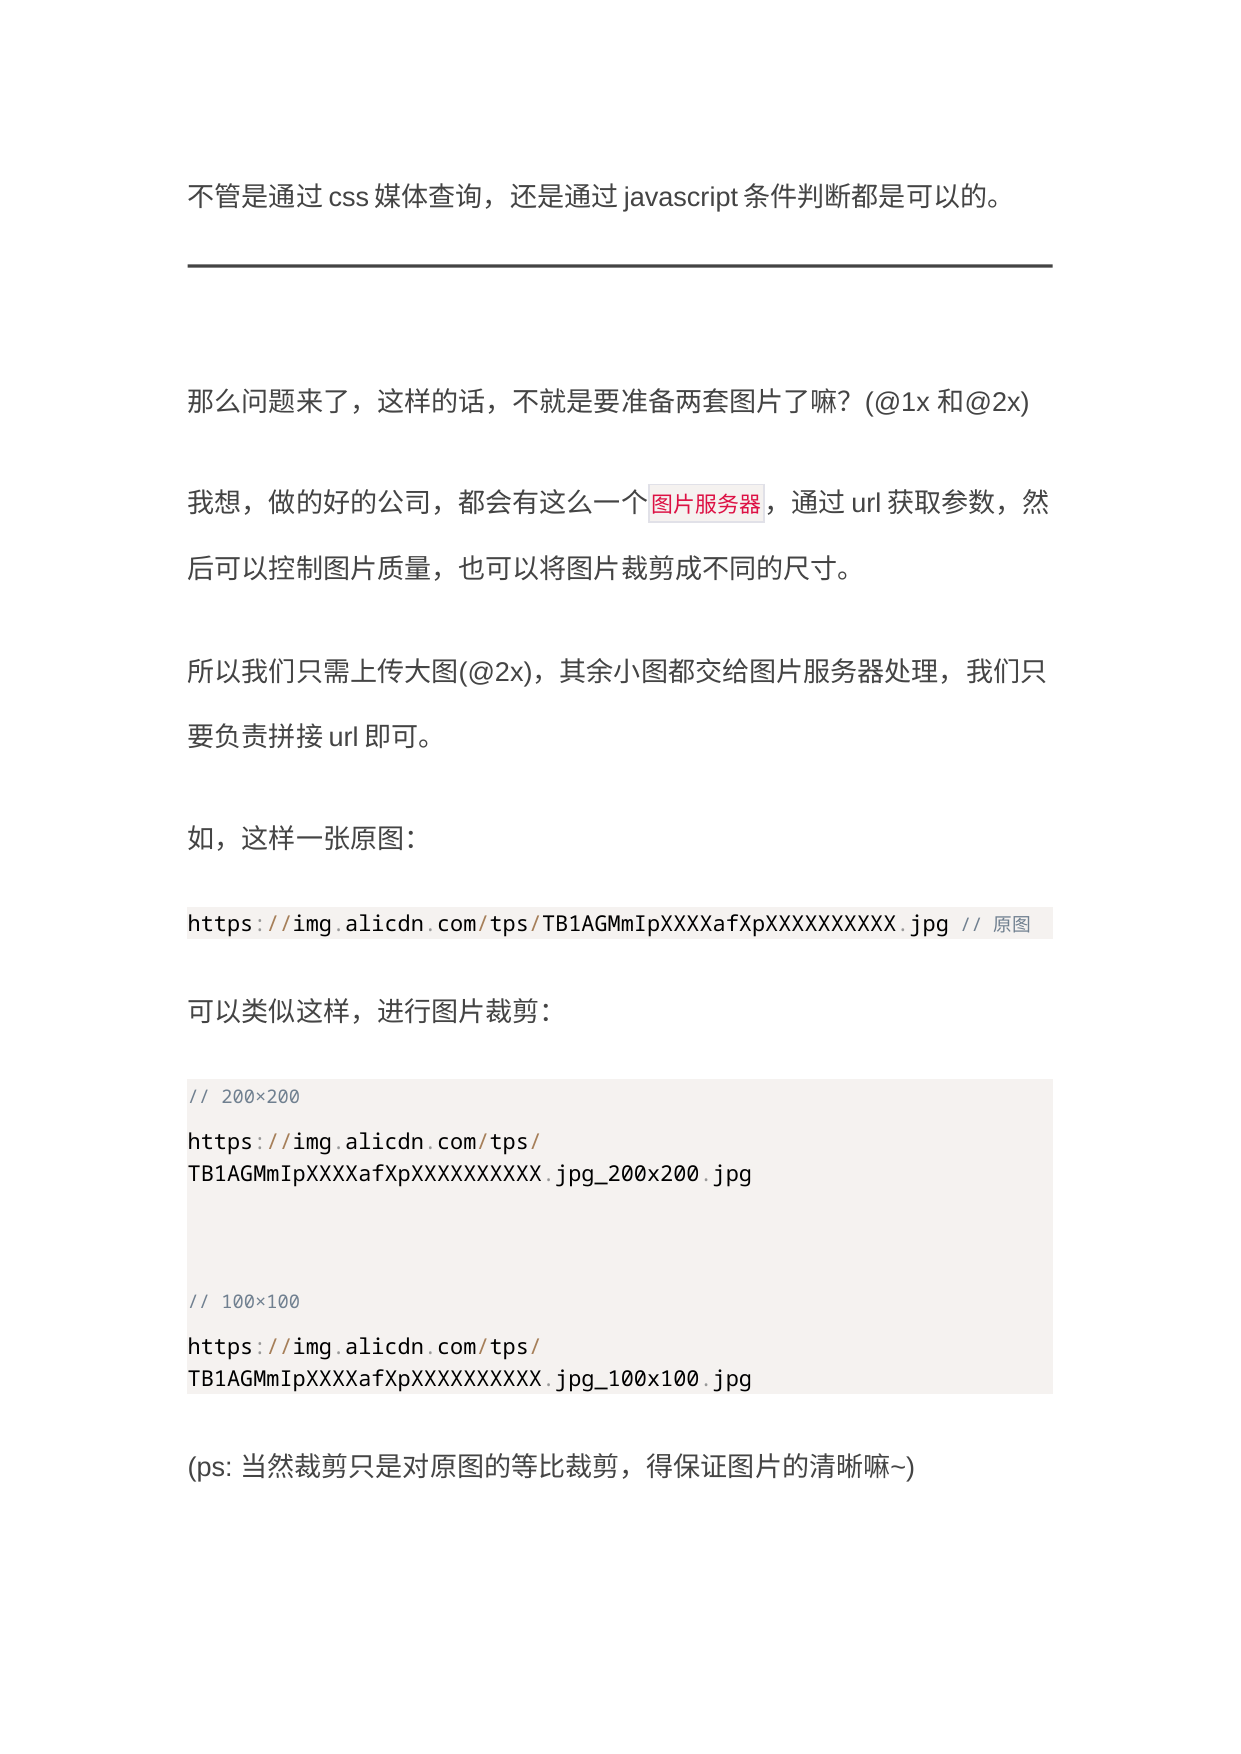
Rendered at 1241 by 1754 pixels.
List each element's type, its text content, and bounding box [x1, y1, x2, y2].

text https://img.alicdn.com/tps/TB1AGMmIpXXXXafXpXXXXXXXXXX.jpg // 原图 [187, 907, 1053, 939]
text // 100×100 [187, 1284, 1053, 1317]
text 那么问题来了，这样的话，不就是要准备两套图片了嘛？(@1x 和@2x) [187, 367, 1053, 432]
text 可以类似这样，进行图片裁剪： [187, 977, 1053, 1042]
text 如，这样一张原图： [187, 804, 1053, 869]
text https://img.alicdn.com/tps/TB1AGMmIpXXXXafXpXXXXXXXXXX.jpg_200x200.jpg [187, 1124, 1053, 1189]
text 不管是通过css媒体查询，还是通过javascript条件判断都是可以的。 [187, 162, 1053, 227]
text 所以我们只需上传大图(@2x)，其余小图都交给图片服务器处理，我们只要负责拼接url即可。 [187, 637, 1053, 767]
text (ps: 当然裁剪只是对原图的等比裁剪，得保证图片的清晰嘛~) [187, 1432, 1053, 1497]
text // 200×200 [187, 1079, 1053, 1112]
text 我想，做的好的公司，都会有这么一个图片服务器，通过url获取参数，然后可以控制图片质量，也可以将图片裁剪成不同的尺寸。 [187, 469, 1053, 599]
text https://img.alicdn.com/tps/TB1AGMmIpXXXXafXpXXXXXXXXXX.jpg_100x100.jpg [187, 1329, 1053, 1394]
